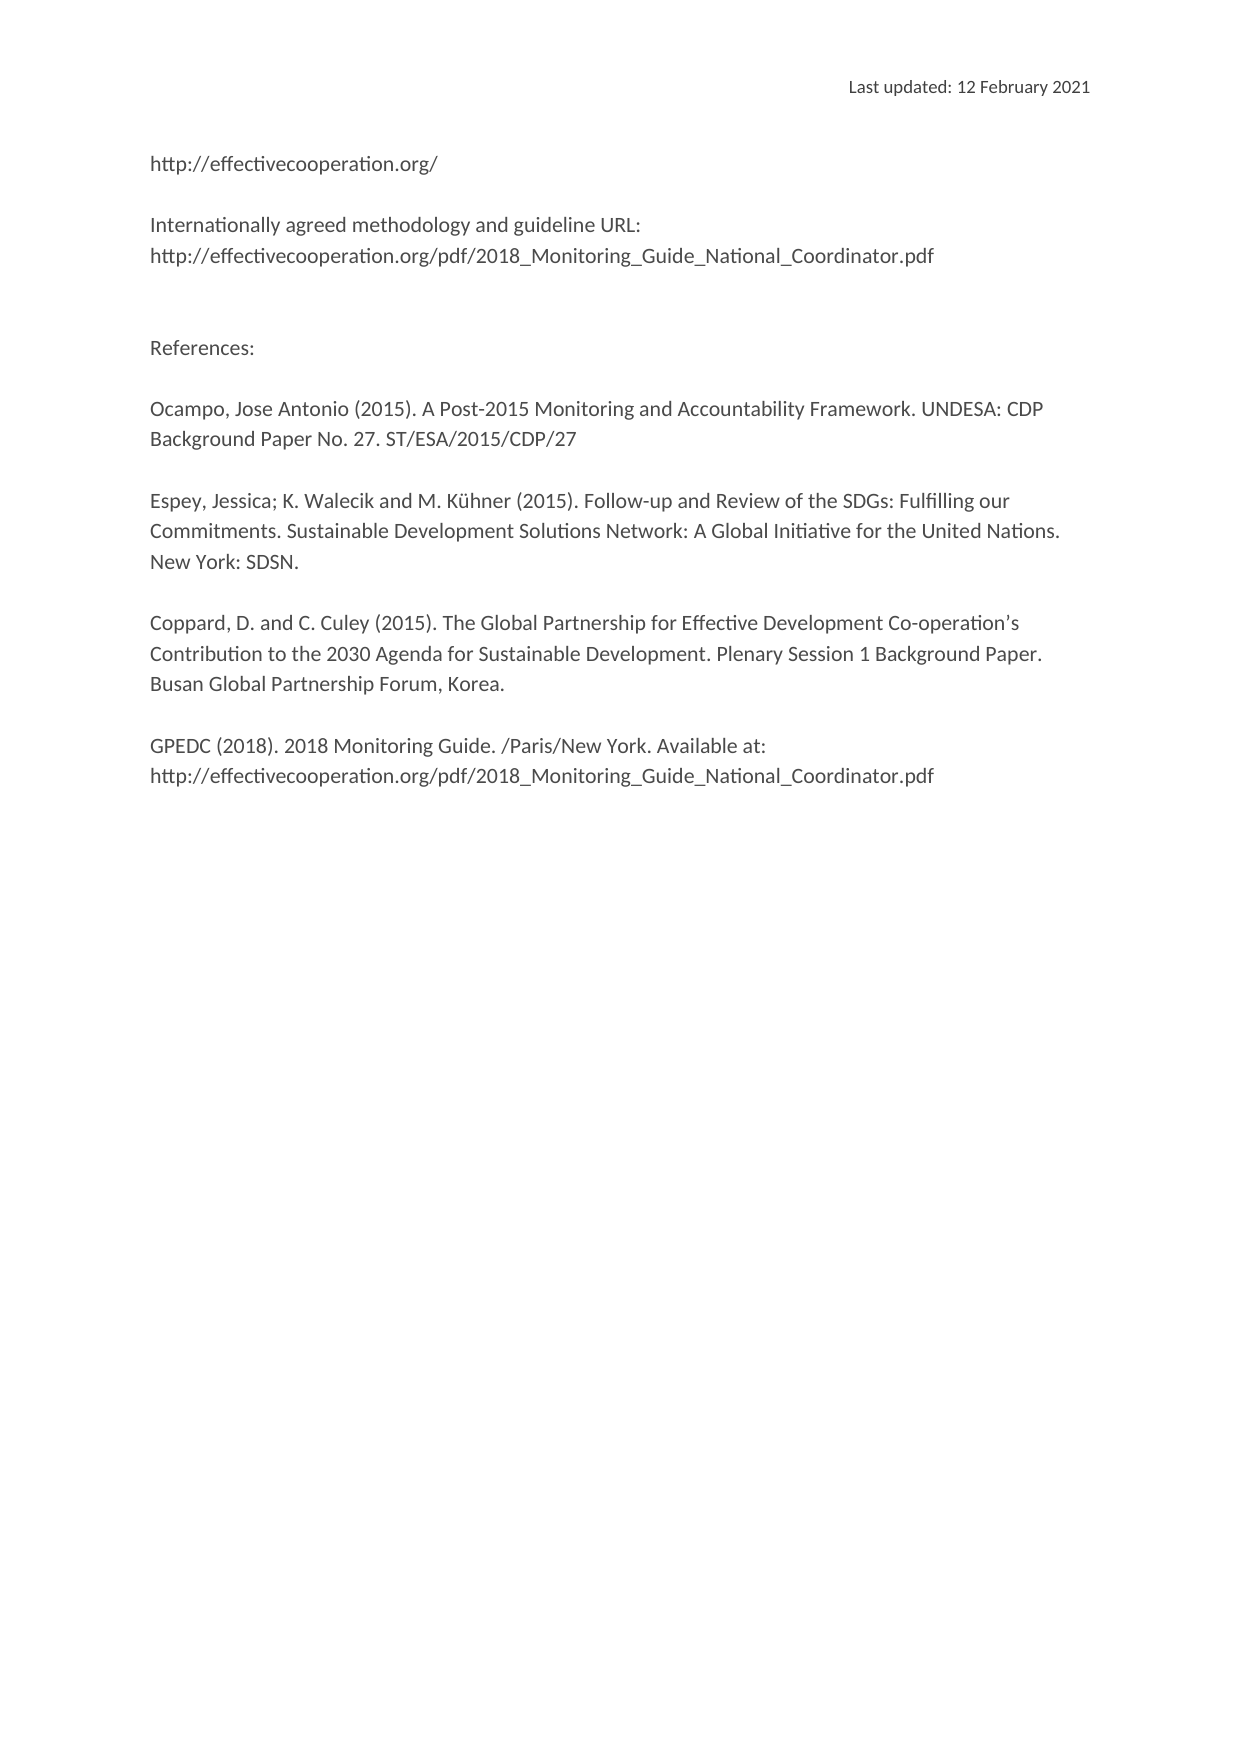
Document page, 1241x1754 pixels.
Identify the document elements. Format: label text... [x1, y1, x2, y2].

text References: [150, 334, 1090, 360]
text Internationally agreed methodology and guideline URL: http://effectivecooperation.org/pdf/2018_Monitoring_Guide_National_Coordinator.pdf [150, 211, 1090, 268]
text http://effectivecooperation.org/ [150, 150, 1090, 177]
text GPEDC (2018). 2018 Monitoring Guide. /Paris/New York. Available at: http://effectivecooperation.org/pdf/2018_Monitoring_Guide_National_Coordinator.pdf [150, 732, 1090, 789]
text Coppard, D. and C. Culey (2015). The Global Partnership for Effective Development Co-operation’s Contribution to the 2030 Agenda for Sustainable Development. Plenary Session 1 Background Paper. Busan Global Partnership Forum, Korea. [150, 609, 1090, 697]
text Espey, Jessica; K. Walecik and M. Kühner (2015). Follow-up and Review of the SDGs: Fulfilling our Commitments. Sustainable Development Solutions Network: A Global Initiative for the United Nations. New York: SDSN. [150, 487, 1090, 575]
text Ocampo, Jose Antonio (2015). A Post-2015 Monitoring and Accountability Framework. UNDESA: CDP Background Paper No. 27. ST/ESA/2015/CDP/27 [150, 395, 1090, 452]
